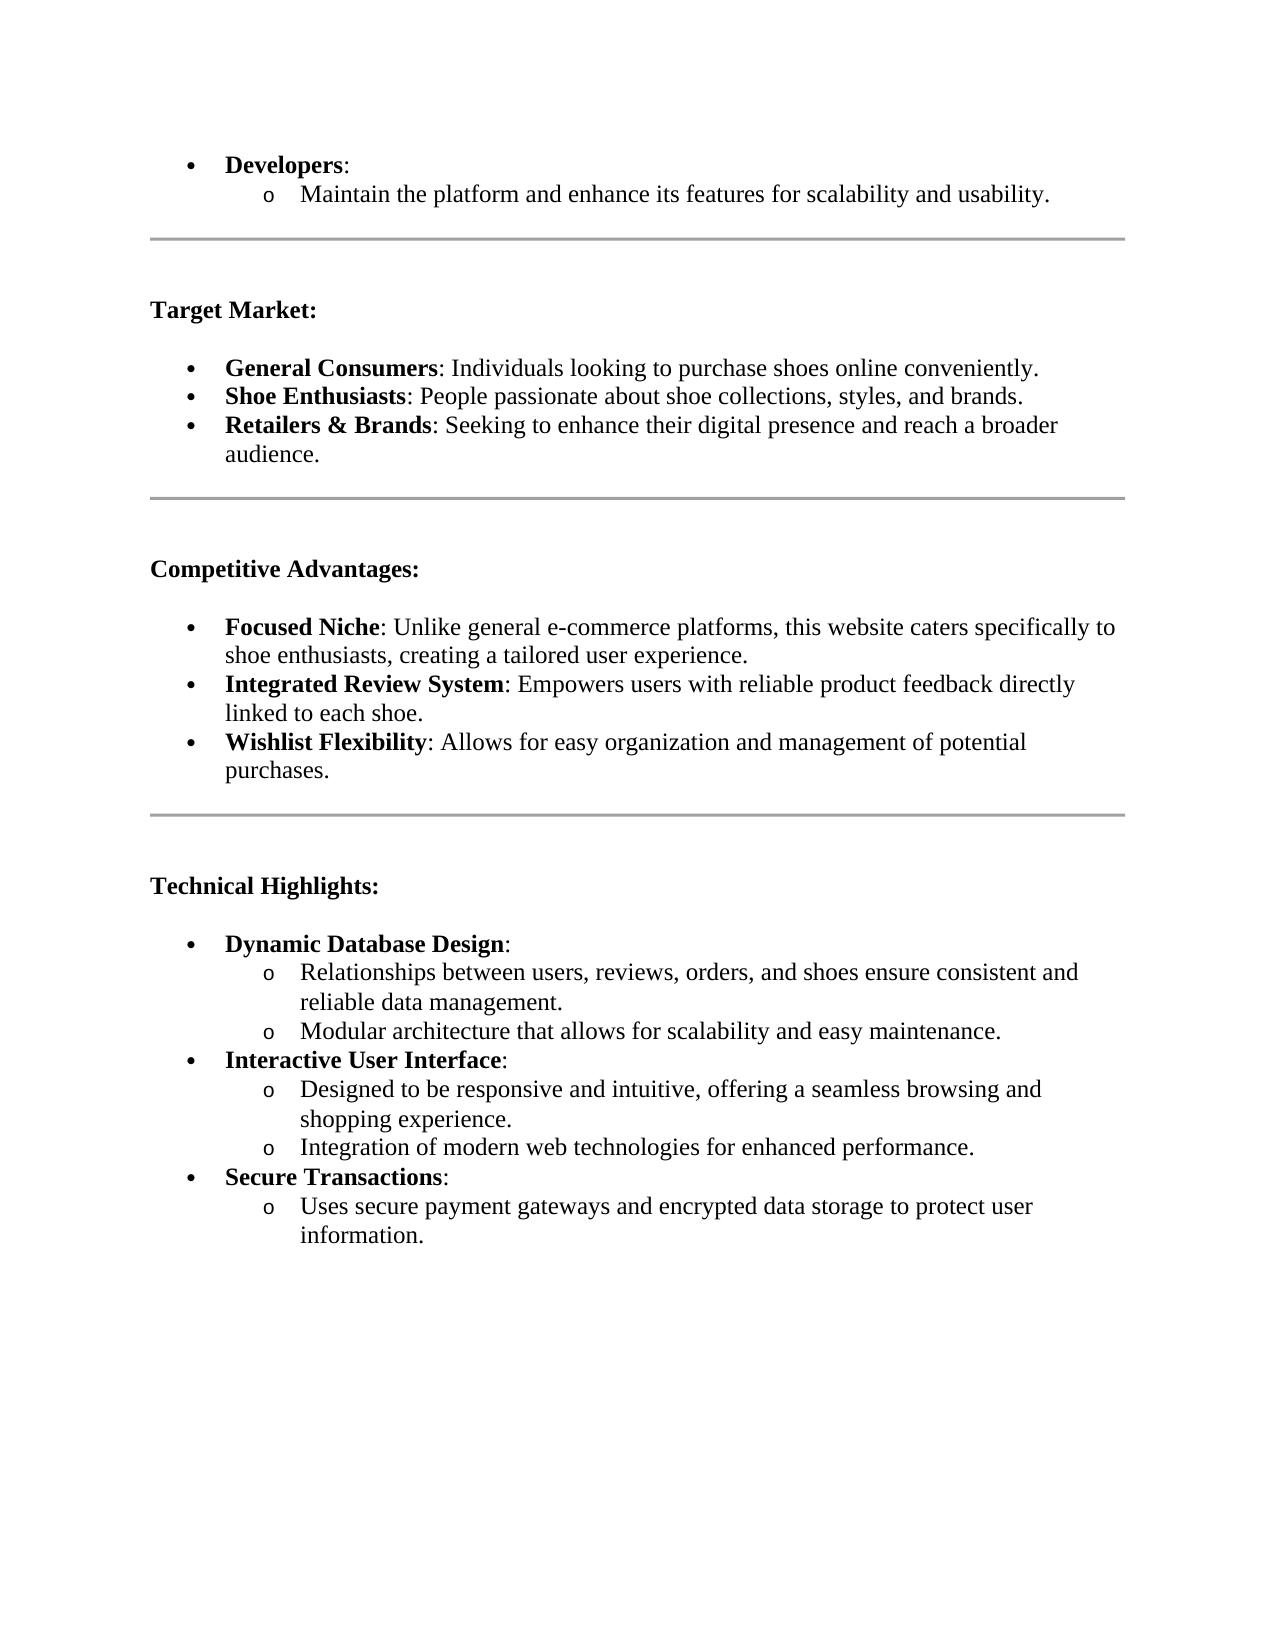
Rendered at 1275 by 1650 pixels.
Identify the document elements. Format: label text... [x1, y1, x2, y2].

list Wishlist Flexibility: Allows for easy organization and management of potential purchases. [187, 727, 1125, 784]
list Dynamic Database Design: [187, 929, 1125, 957]
list Maintain the platform and enhance its features for scalability and usability. [262, 179, 1125, 208]
list Retailers & Brands: Seeking to enhance their digital presence and reach a broader audience. [187, 410, 1125, 468]
text Technical Highlights: [150, 871, 1125, 899]
list Focused Niche: Unlike general e-commerce platforms, this website caters specifically to shoe enthusiasts, creating a tailored user experience. [187, 612, 1125, 669]
list Modular architecture that allows for scalability and easy maintenance. [262, 1016, 1125, 1045]
list Secure Transactions: [187, 1162, 1125, 1191]
list Interactive User Interface: [187, 1045, 1125, 1074]
list Developers: [187, 150, 1125, 179]
text Competitive Advantages: [150, 554, 1125, 583]
list Uses secure payment gateways and encrypted data storage to protect user information. [262, 1191, 1125, 1249]
list Designed to be responsive and intuitive, offering a seamless browsing and shopping experience. [262, 1074, 1125, 1132]
list Integration of modern web technologies for enhanced performance. [262, 1132, 1125, 1162]
list Relationships between users, reviews, orders, and shoes ensure consistent and reliable data management. [262, 957, 1125, 1016]
text Target Market: [150, 295, 1125, 323]
list Shoe Enthusiasts: People passionate about shoe collections, styles, and brands. [187, 381, 1125, 410]
list Integrated Review System: Empowers users with reliable product feedback directly linked to each shoe. [187, 669, 1125, 727]
list General Consumers: Individuals looking to purchase shoes online conveniently. [187, 353, 1125, 381]
